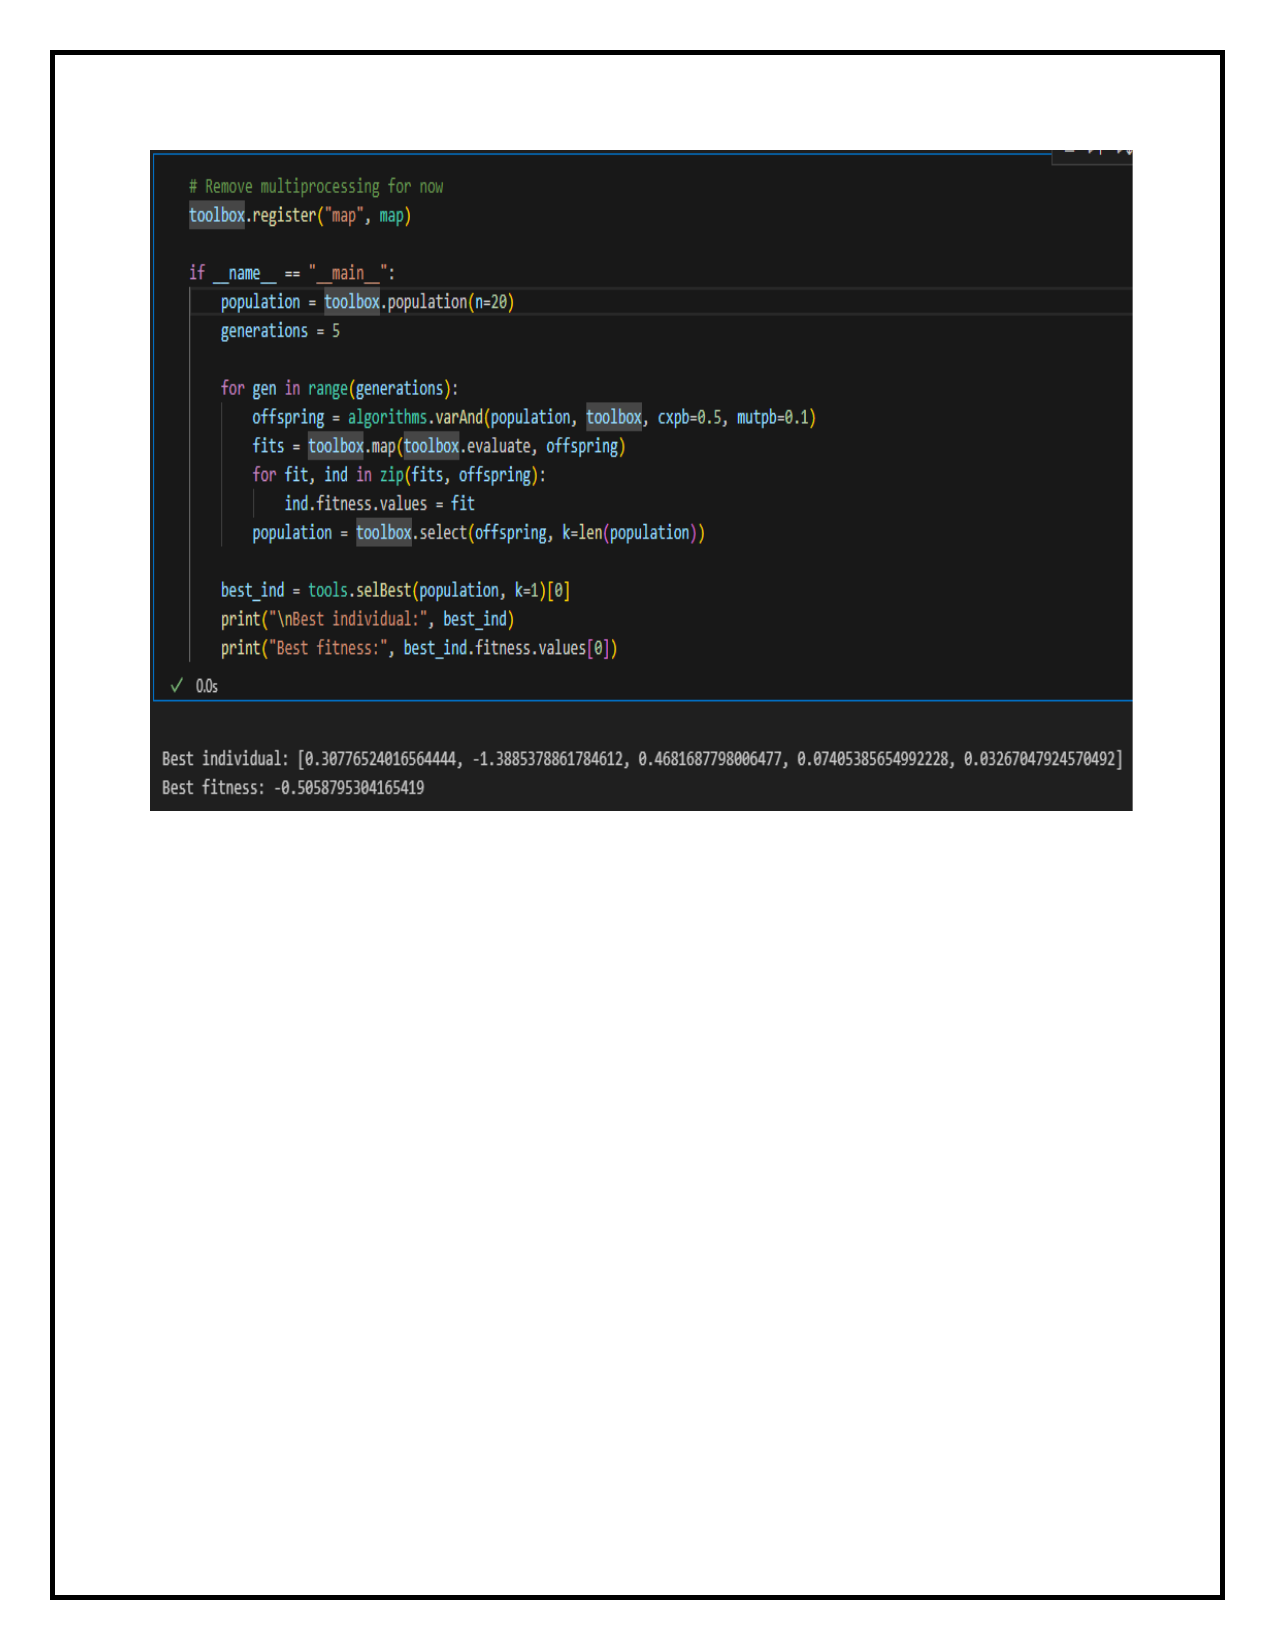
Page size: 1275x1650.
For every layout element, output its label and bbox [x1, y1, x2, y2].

picture [150, 150, 1133, 811]
